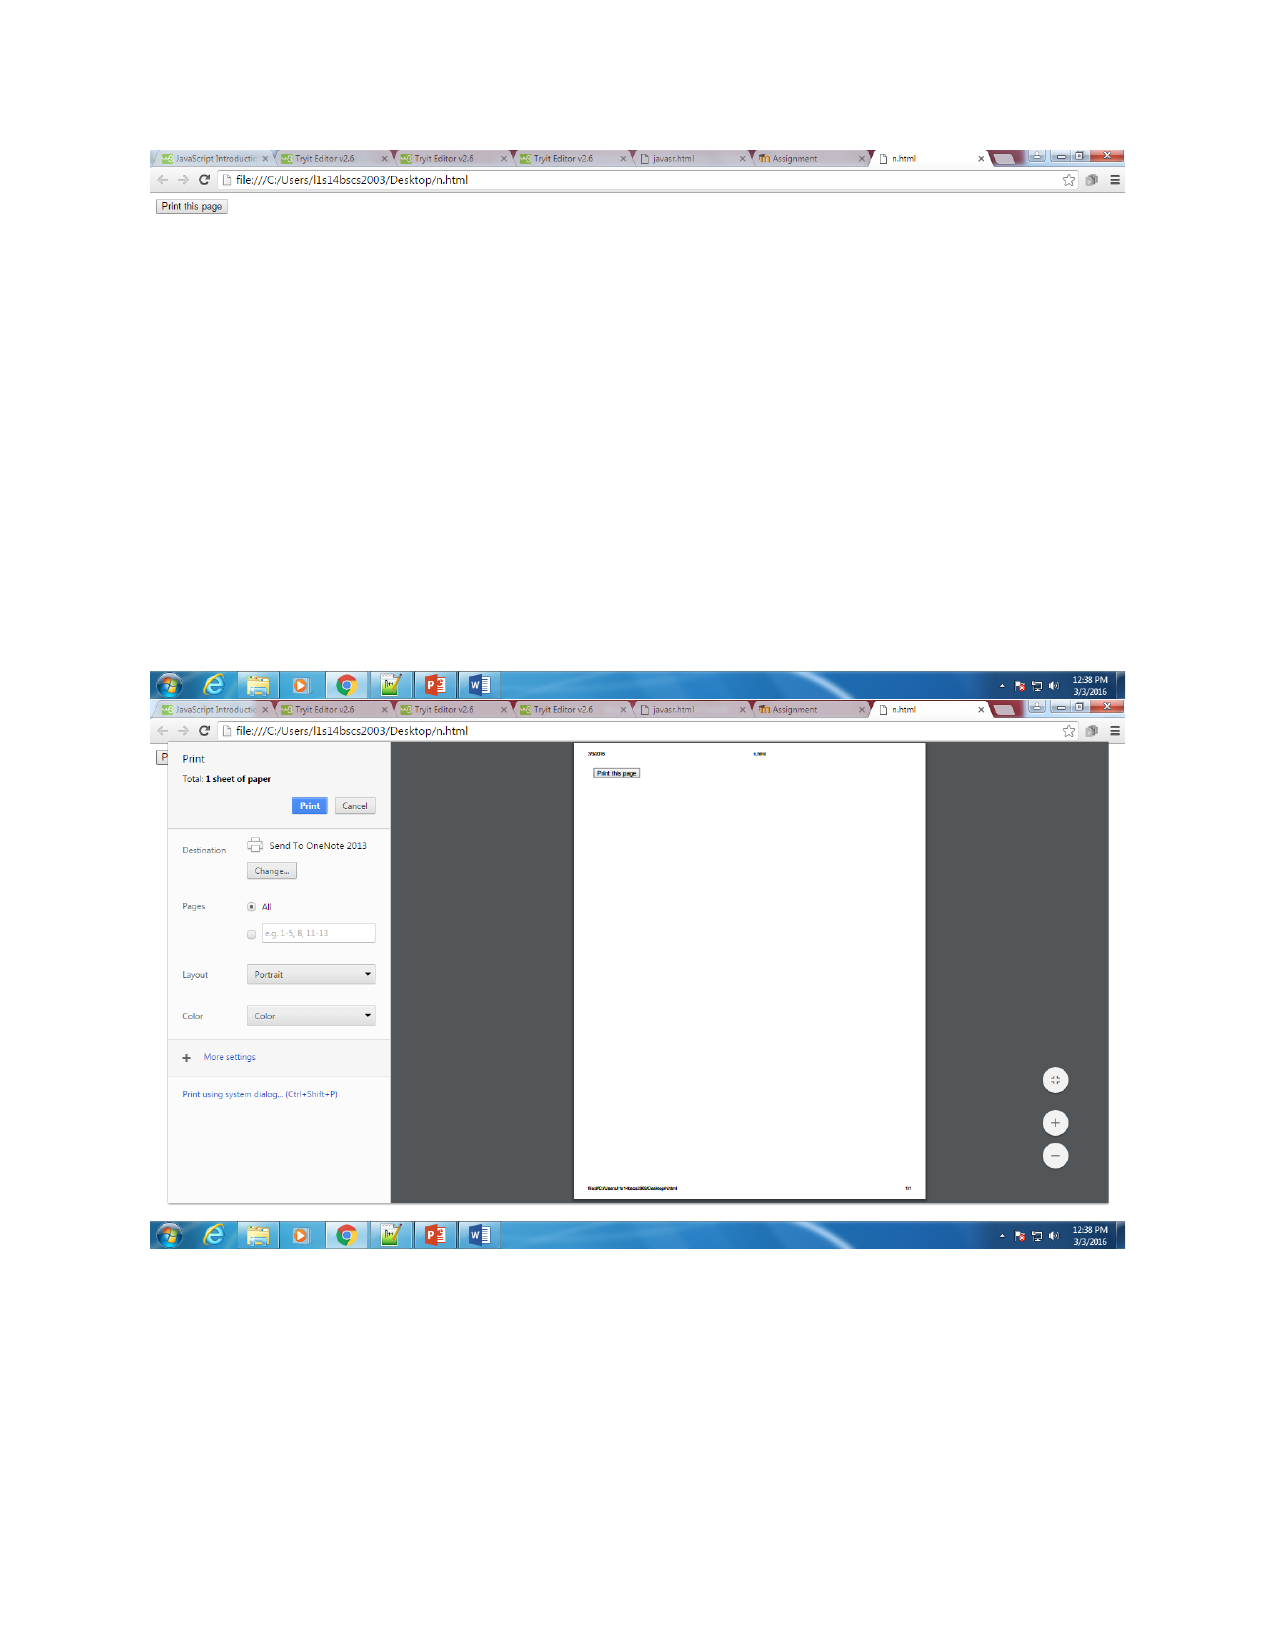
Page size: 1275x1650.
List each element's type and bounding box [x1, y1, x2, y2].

picture [150, 150, 1125, 699]
picture [150, 700, 1125, 1249]
